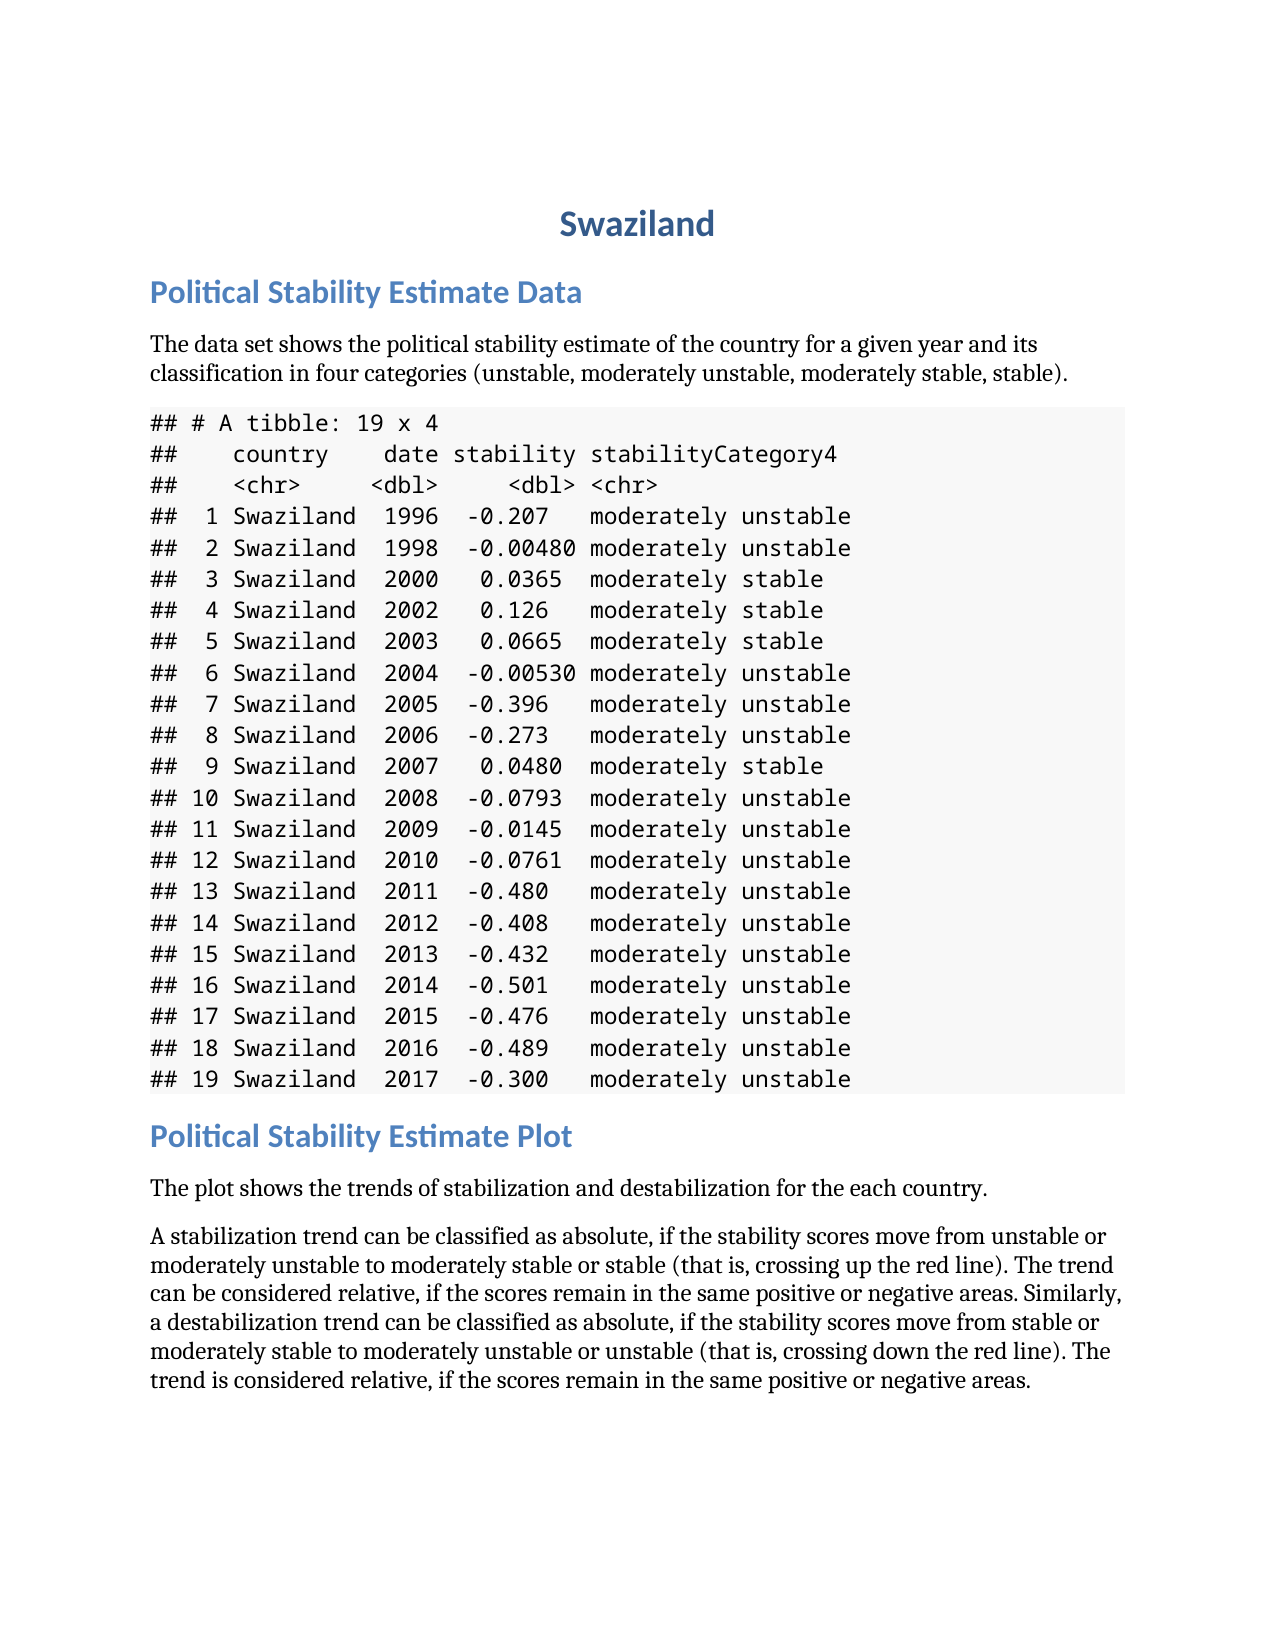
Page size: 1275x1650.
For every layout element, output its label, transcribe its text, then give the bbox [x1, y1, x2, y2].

text The data set shows the political stability estimate of the country for a given year and its classification in four categories (unstable, moderately unstable, moderately stable, stable). [150, 330, 1125, 388]
text ## # A tibble: 19 x 4 ## country date stability stabilityCategory4 ## <chr> <dbl> <dbl> <chr> ## 1 Swaziland 1996 -0.207 moderately unstable ## 2 Swaziland 1998 -0.00480 moderately unstable ## 3 Swaziland 2000 0.0365 moderately stable ## 4 Swaziland 2002 0.126 moderately stable ## 5 Swaziland 2003 0.0665 moderately stable ## 6 Swaziland 2004 -0.00530 moderately unstable ## 7 Swaziland 2005 -0.396 moderately unstable ## 8 Swaziland 2006 -0.273 moderately unstable ## 9 Swaziland 2007 0.0480 moderately stable ## 10 Swaziland 2008 -0.0793 moderately unstable ## 11 Swaziland 2009 -0.0145 moderately unstable ## 12 Swaziland 2010 -0.0761 moderately unstable ## 13 Swaziland 2011 -0.480 moderately unstable ## 14 Swaziland 2012 -0.408 moderately unstable ## 15 Swaziland 2013 -0.432 moderately unstable ## 16 Swaziland 2014 -0.501 moderately unstable ## 17 Swaziland 2015 -0.476 moderately unstable ## 18 Swaziland 2016 -0.489 moderately unstable ## 19 Swaziland 2017 -0.300 moderately unstable [150, 407, 1125, 1094]
subtitle Political Stability Estimate Data [150, 271, 1125, 312]
text A stabilization trend can be classified as absolute, if the stability scores move from unstable or moderately unstable to moderately stable or stable (that is, crossing up the red line). The trend can be considered relative, if the scores remain in the same positive or negative areas. Similarly, a destabilization trend can be classified as absolute, if the stability scores move from stable or moderately stable to moderately unstable or unstable (that is, crossing down the red line). The trend is considered relative, if the scores remain in the same positive or negative areas. [150, 1222, 1125, 1394]
title Swaziland [150, 200, 1125, 246]
text The plot shows the trends of stabilization and destabilization for the each country. [150, 1174, 1125, 1203]
subtitle Political Stability Estimate Plot [150, 1115, 1125, 1156]
